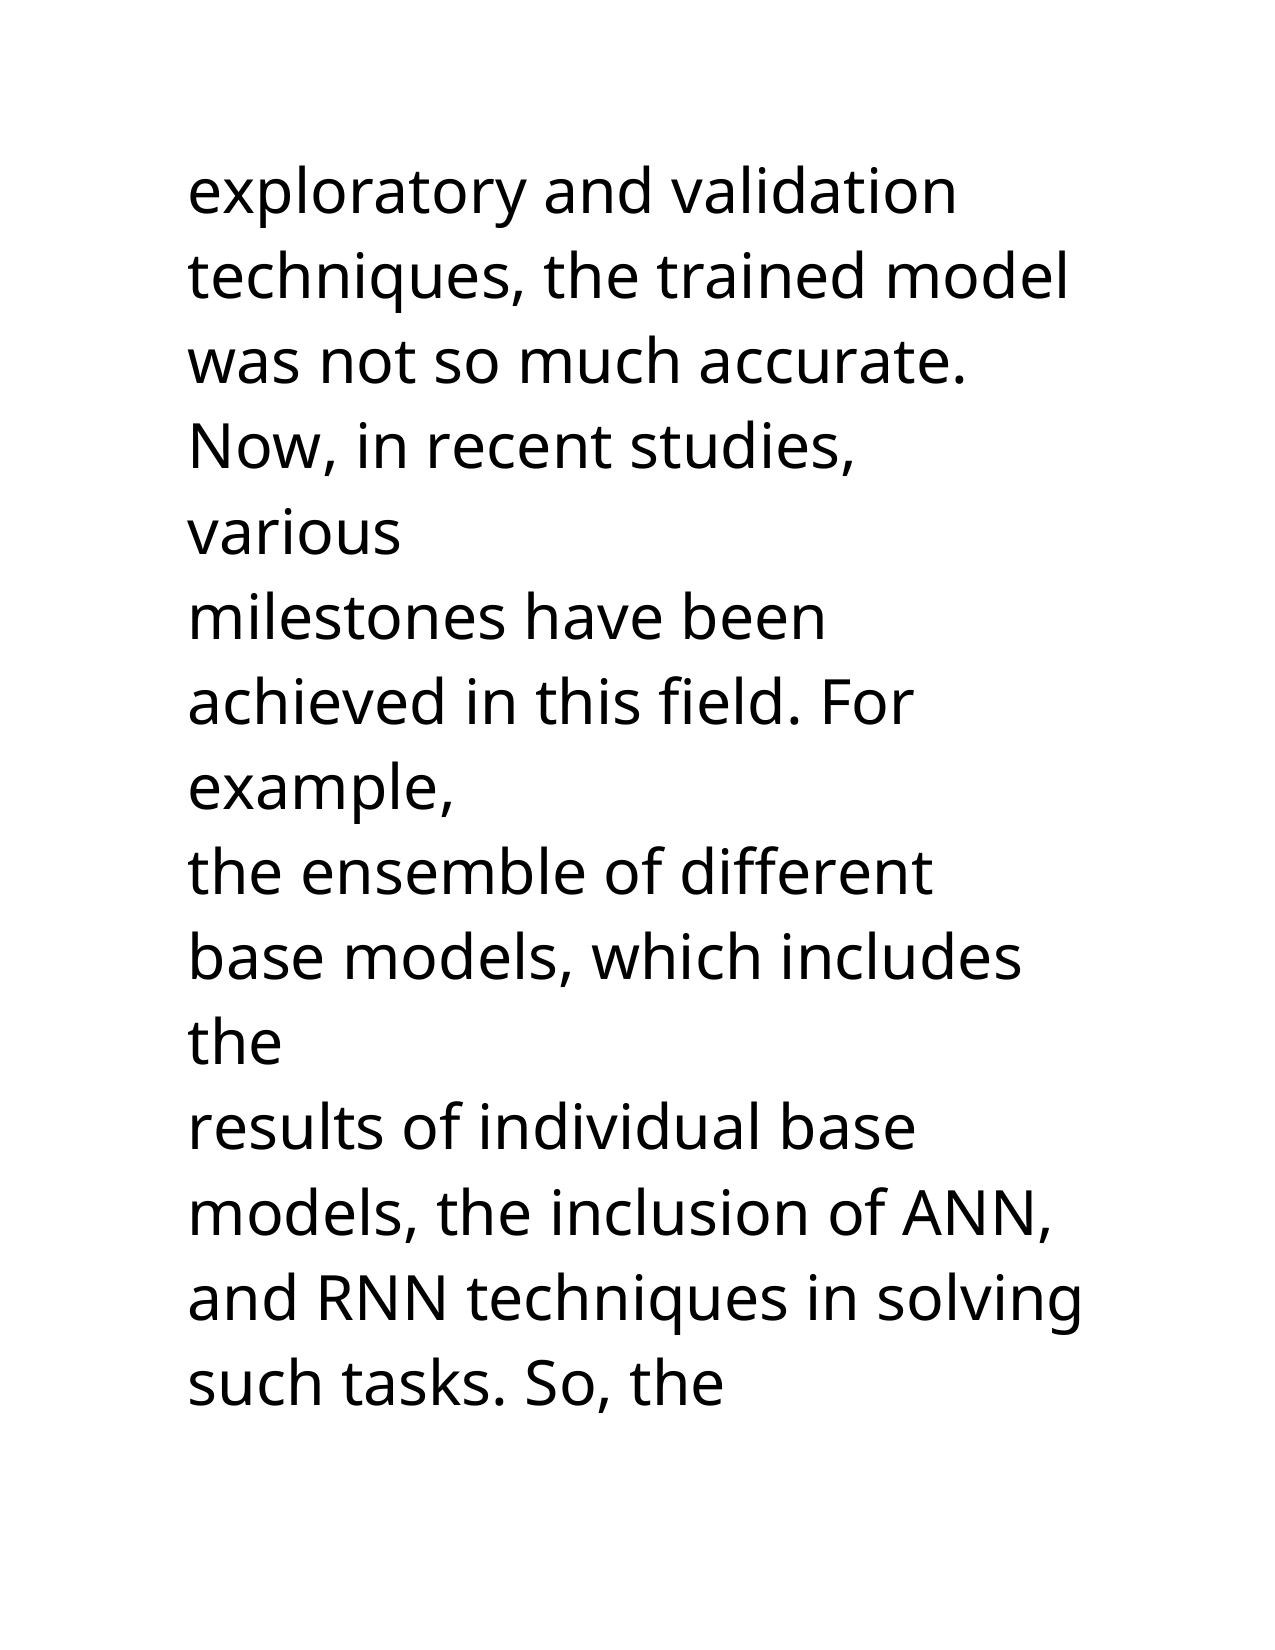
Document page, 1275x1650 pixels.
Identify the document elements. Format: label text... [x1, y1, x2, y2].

text and RNN techniques in solving such tasks. So, the [187, 1253, 1088, 1423]
text the ensemble of different base models, which includes the [187, 828, 1088, 1083]
text exploratory and validation techniques, the trained model [187, 147, 1088, 317]
text results of individual base models, the inclusion of ANN, [187, 1083, 1088, 1253]
text was not so much accurate. Now, in recent studies, various [187, 317, 1088, 572]
text milestones have been achieved in this field. For example, [187, 572, 1088, 828]
